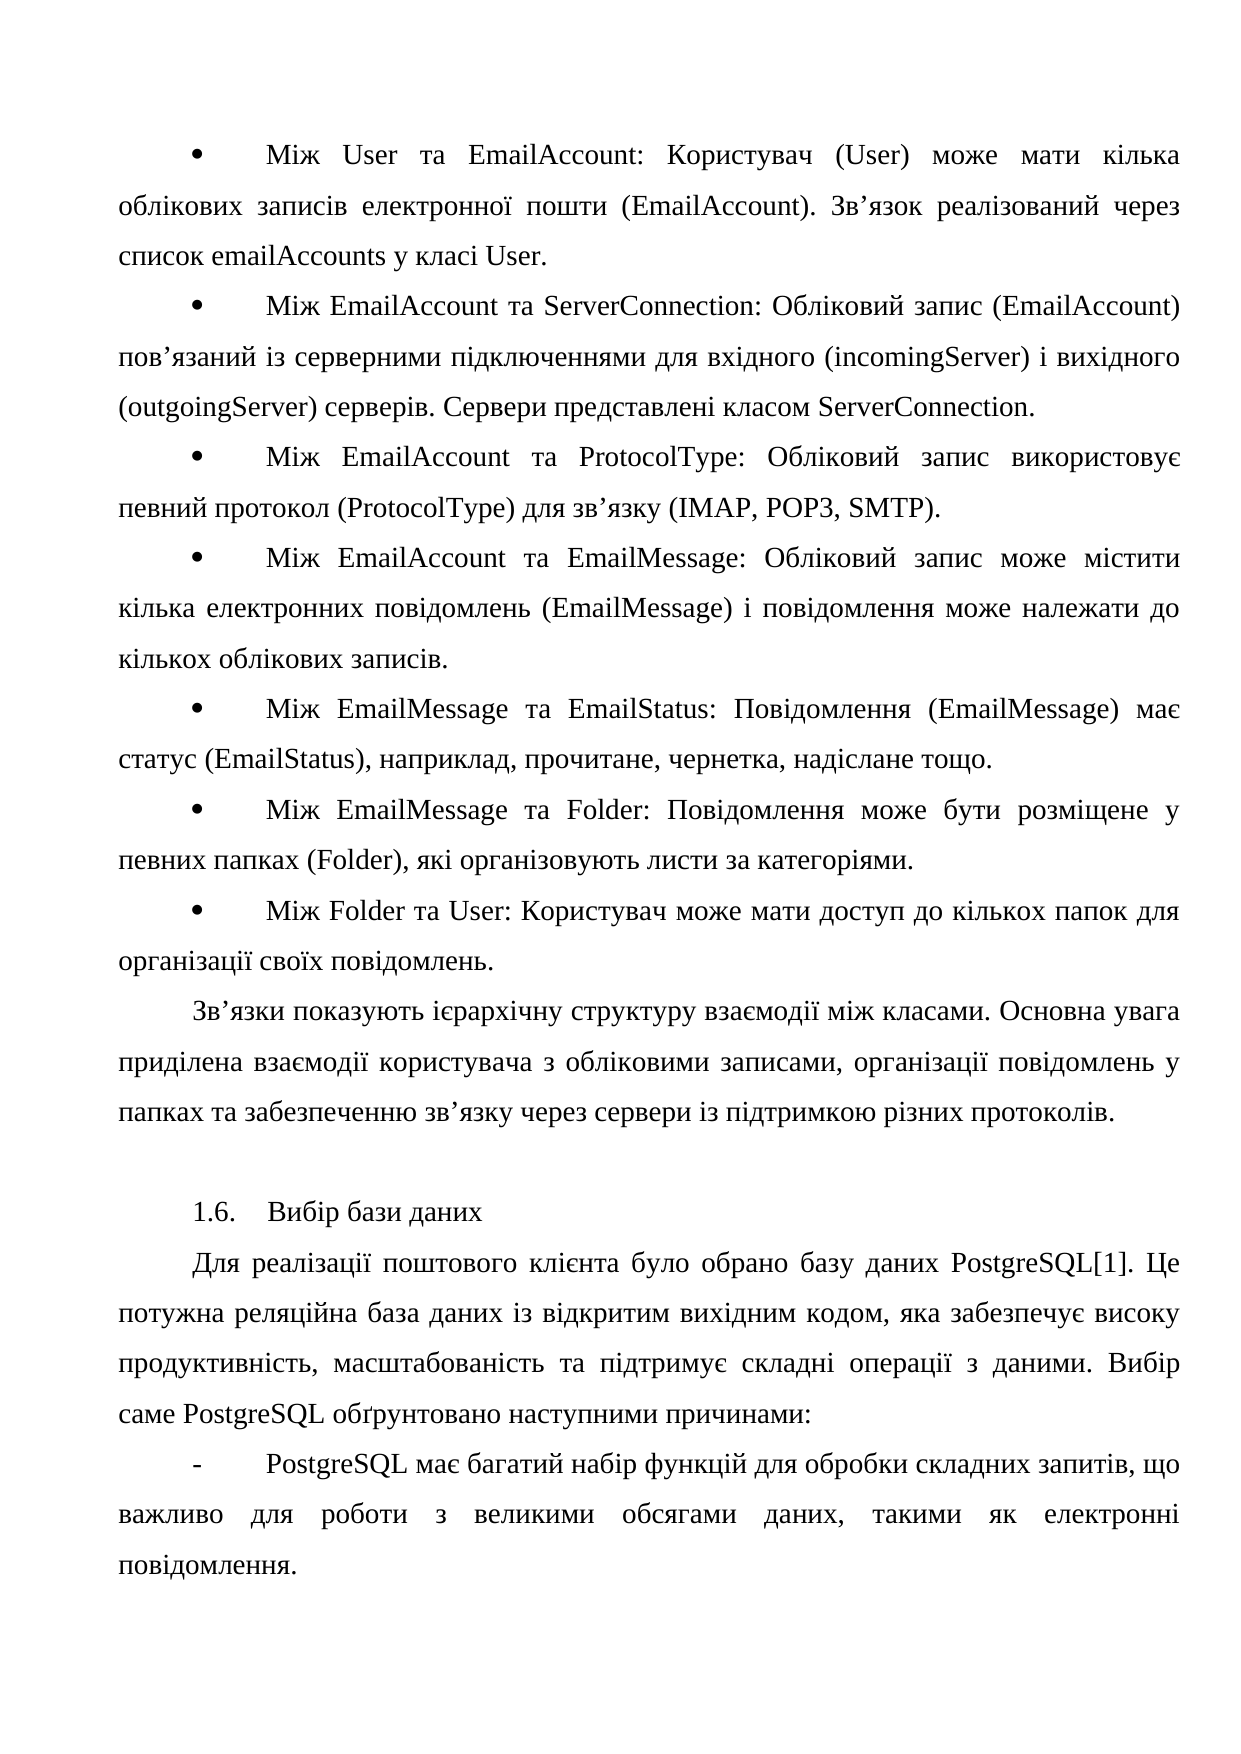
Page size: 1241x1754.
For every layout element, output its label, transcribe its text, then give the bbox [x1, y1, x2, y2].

list Між EmailAccount та ProtocolType: Обліковий запис використовує певний протокол (ProtocolType) для зв’язку (IMAP, POP3, SMTP). [118, 439, 1181, 523]
list PostgreSQL має багатий набір функцій для обробки складних запитів, що важливо для роботи з великими обсягами даних, такими як електронні повідомлення. [118, 1446, 1181, 1580]
text Для реалізації поштового клієнта було обрано базу даних PostgreSQL[1]. Це потужна реляційна база даних із відкритим вихідним кодом, яка забезпечує високу продуктивність, масштабованість та підтримує складні операції з даними. Вибір саме PostgreSQL обґрунтовано наступними причинами: [118, 1245, 1181, 1429]
list Між EmailMessage та Folder: Повідомлення може бути розміщене у певних папках (Folder), які організовують листи за категоріями. [118, 792, 1181, 876]
list Між EmailAccount та ServerConnection: Обліковий запис (EmailAccount) пов’язаний із серверними підключеннями для вхідного (incomingServer) і вихідного (outgoingServer) серверів. Сервери представлені класом ServerConnection. [118, 288, 1181, 423]
list Зв’язки показують ієрархічну структуру взаємодії між класами. Основна увага приділена взаємодії користувача з обліковими записами, організації повідомлень у папках та забезпеченню зв’язку через сервери із підтримкою різних протоколів. [118, 993, 1181, 1127]
subtitle Вибір бази даних [192, 1194, 1181, 1228]
list Між User та EmailAccount: Користувач (User) може мати кілька облікових записів електронної пошти (EmailAccount). Зв’язок реалізований через список emailAccounts у класі User. [118, 137, 1181, 272]
list Між EmailAccount та EmailMessage: Обліковий запис може містити кілька електронних повідомлень (EmailMessage) і повідомлення може належати до кількох облікових записів. [118, 540, 1181, 674]
list Між EmailMessage та EmailStatus: Повідомлення (EmailMessage) має статус (EmailStatus), наприклад, прочитане, чернетка, надіслане тощо. [118, 691, 1181, 775]
list Між Folder та User: Користувач може мати доступ до кількох папок для організації своїх повідомлень. [118, 893, 1181, 977]
